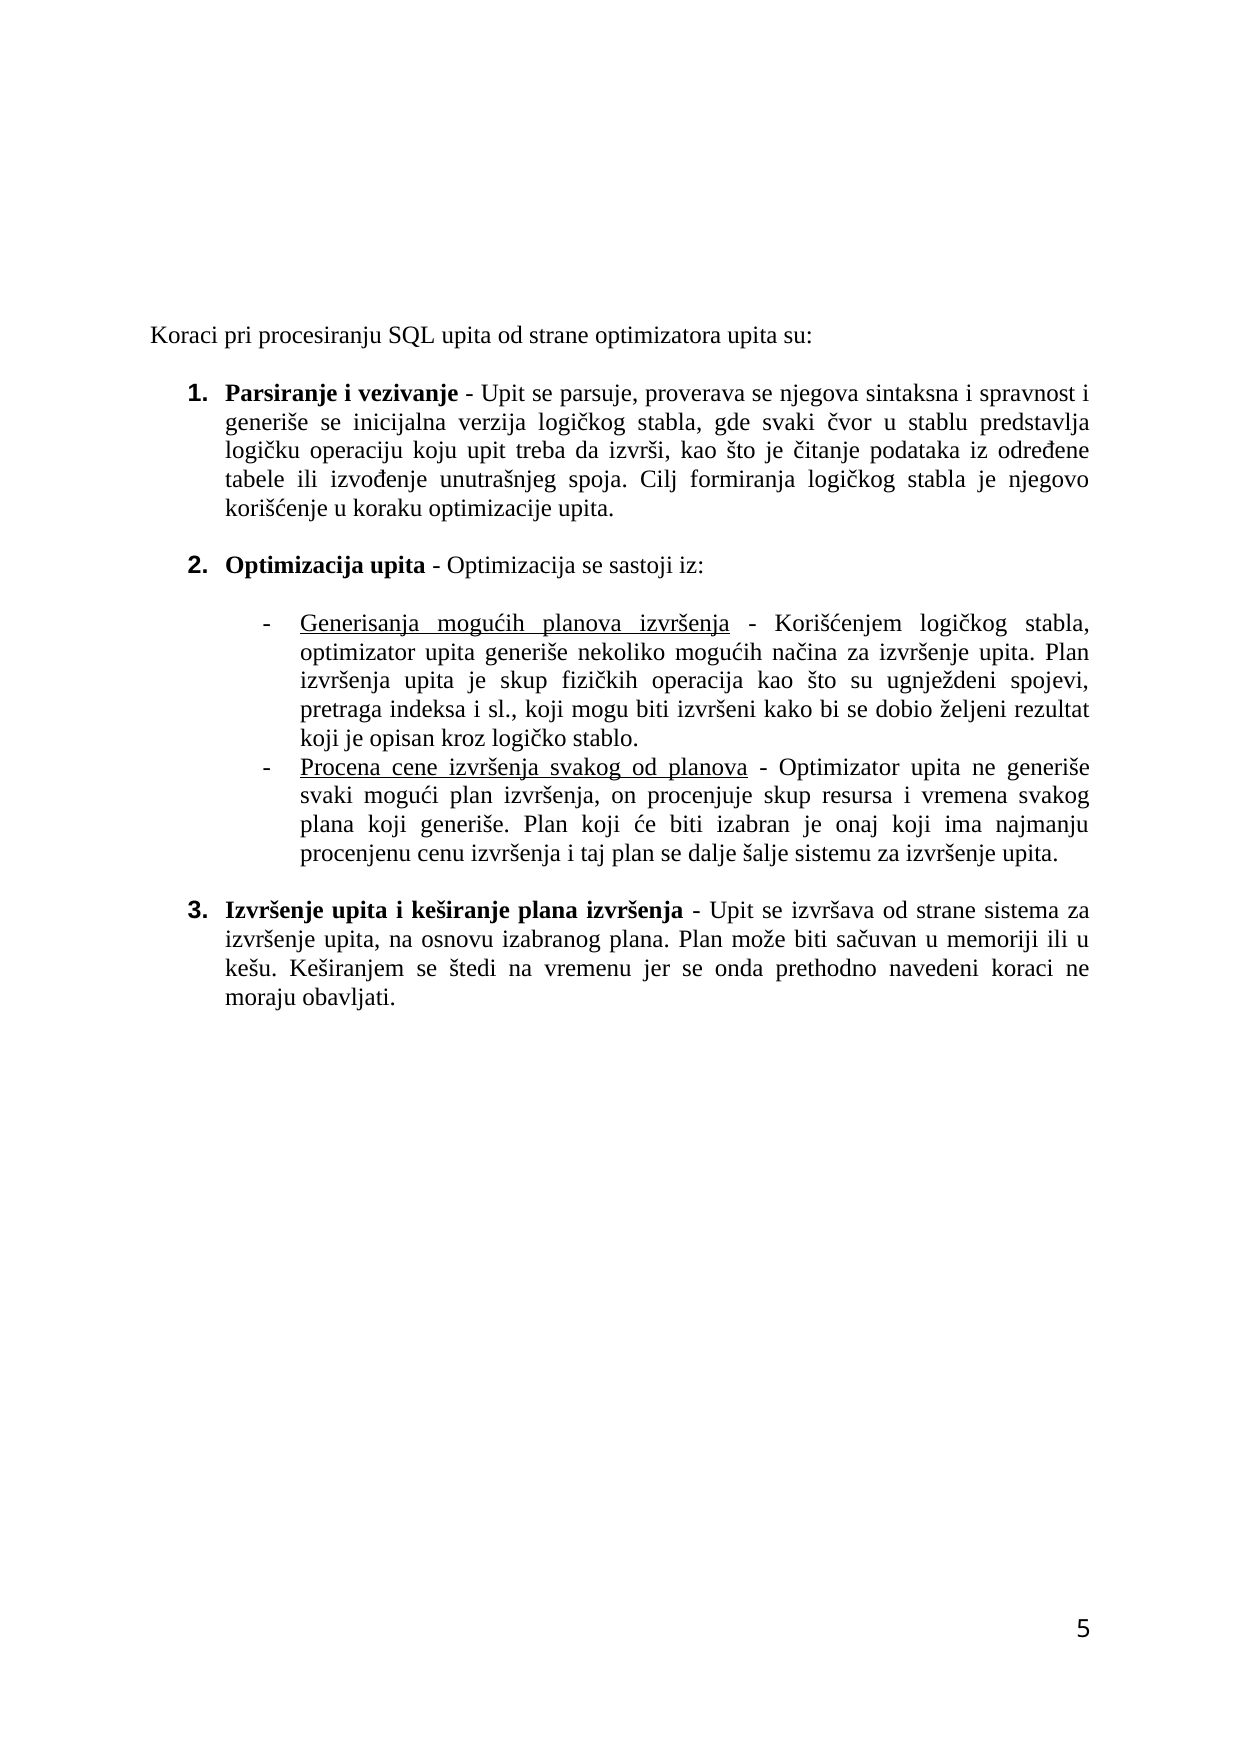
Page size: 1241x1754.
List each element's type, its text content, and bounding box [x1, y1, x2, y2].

list Izvršenje upita i keširanje plana izvršenja - Upit se izvršava od strane sistema za izvršenje upita, na osnovu izabranog plana. Plan može biti sačuvan u memoriji ili u kešu. Keširanjem se štedi na vremenu jer se onda prethodno navedeni koraci ne moraju obavljati. [187, 896, 1090, 1011]
list Procena cene izvršenja svakog od planova - Optimizator upita ne generiše svaki mogući plan izvršenja, on procenjuje skup resursa i vremena svakog plana koji generiše. Plan koji će biti izabran je onaj koji ima najmanju procenjenu cenu izvršenja i taj plan se dalje šalje sistemu za izvršenje upita. [262, 752, 1090, 867]
list Parsiranje i vezivanje - Upit se parsuje, proverava se njegova sintaksna i spravnost i generiše se inicijalna verzija logičkog stabla, gde svaki čvor u stablu predstavlja logičku operaciju koju upit treba da izvrši, kao što je čitanje podataka iz određene tabele ili izvođenje unutrašnjeg spoja. Cilj formiranja logičkog stabla je njegovo korišćenje u koraku optimizacije upita. [187, 378, 1090, 522]
list Generisanja mogućih planova izvršenja - Korišćenjem logičkog stabla, optimizator upita generiše nekoliko mogućih načina za izvršenje upita. Plan izvršenja upita je skup fizičkih operacija kao što su ugnježdeni spojevi, pretraga indeksa i sl., koji mogu biti izvršeni kako bi se dobio željeni rezultat koji je opisan kroz logičko stablo. [262, 608, 1090, 752]
text Koraci pri procesiranju SQL upita od strane optimizatora upita su: [150, 320, 1090, 349]
list Optimizacija upita - Optimizacija se sastoji iz: [187, 550, 1090, 579]
